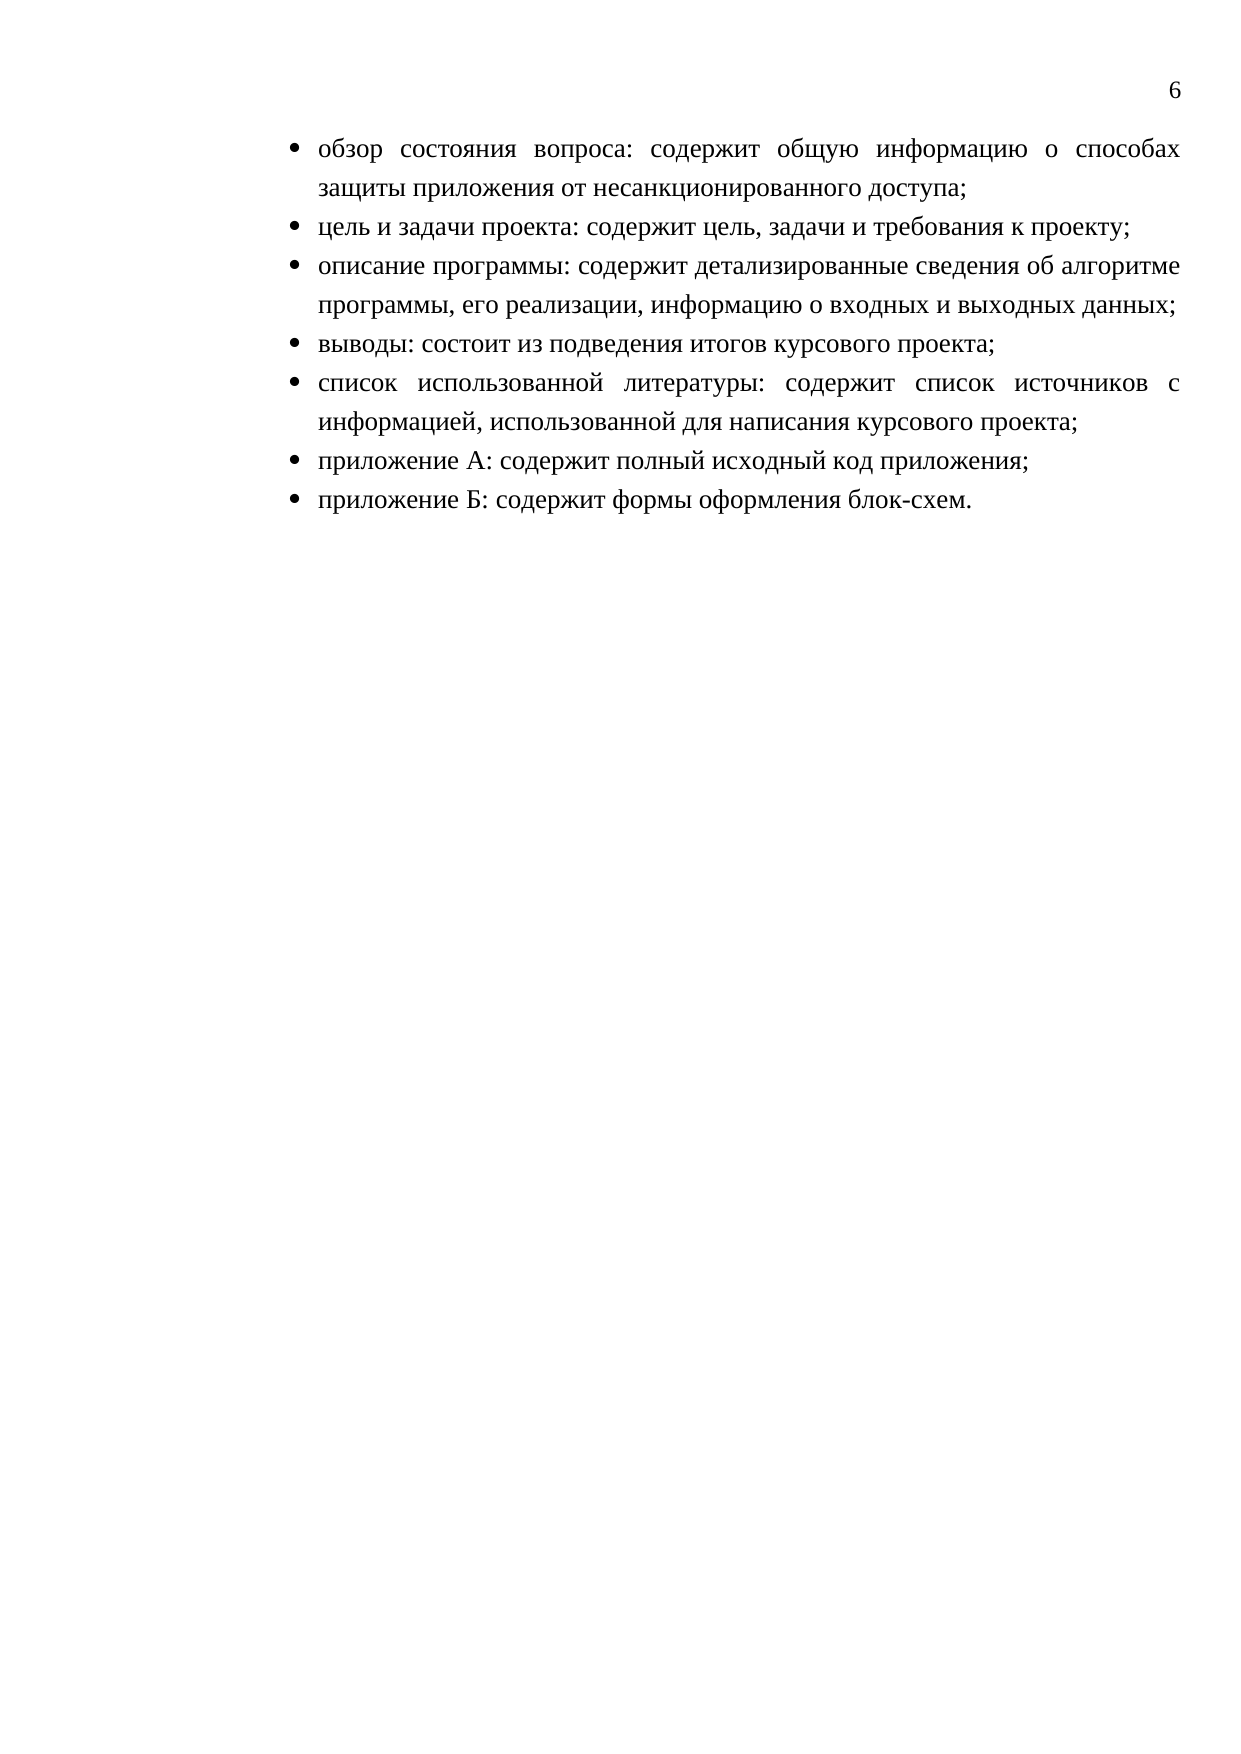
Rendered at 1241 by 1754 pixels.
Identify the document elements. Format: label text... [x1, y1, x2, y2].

list список использованной литературы: содержит список источников с информацией, использованной для написания курсового проекта; [290, 366, 1181, 436]
list цель и задачи проекта: содержит цель, задачи и требования к проекту; [290, 210, 1181, 242]
list приложение Б: содержит формы оформления блок-схем. [290, 483, 1181, 514]
list обзор состояния вопроса: содержит общую информацию о способах защиты приложения от несанкционированного доступа; [290, 132, 1181, 203]
list приложение А: содержит полный исходный код приложения; [290, 444, 1181, 475]
list выводы: состоит из подведения итогов курсового проекта; [290, 327, 1181, 358]
list описание программы: содержит детализированные сведения об алгоритме программы, его реализации, информацию о входных и выходных данных; [290, 249, 1181, 319]
